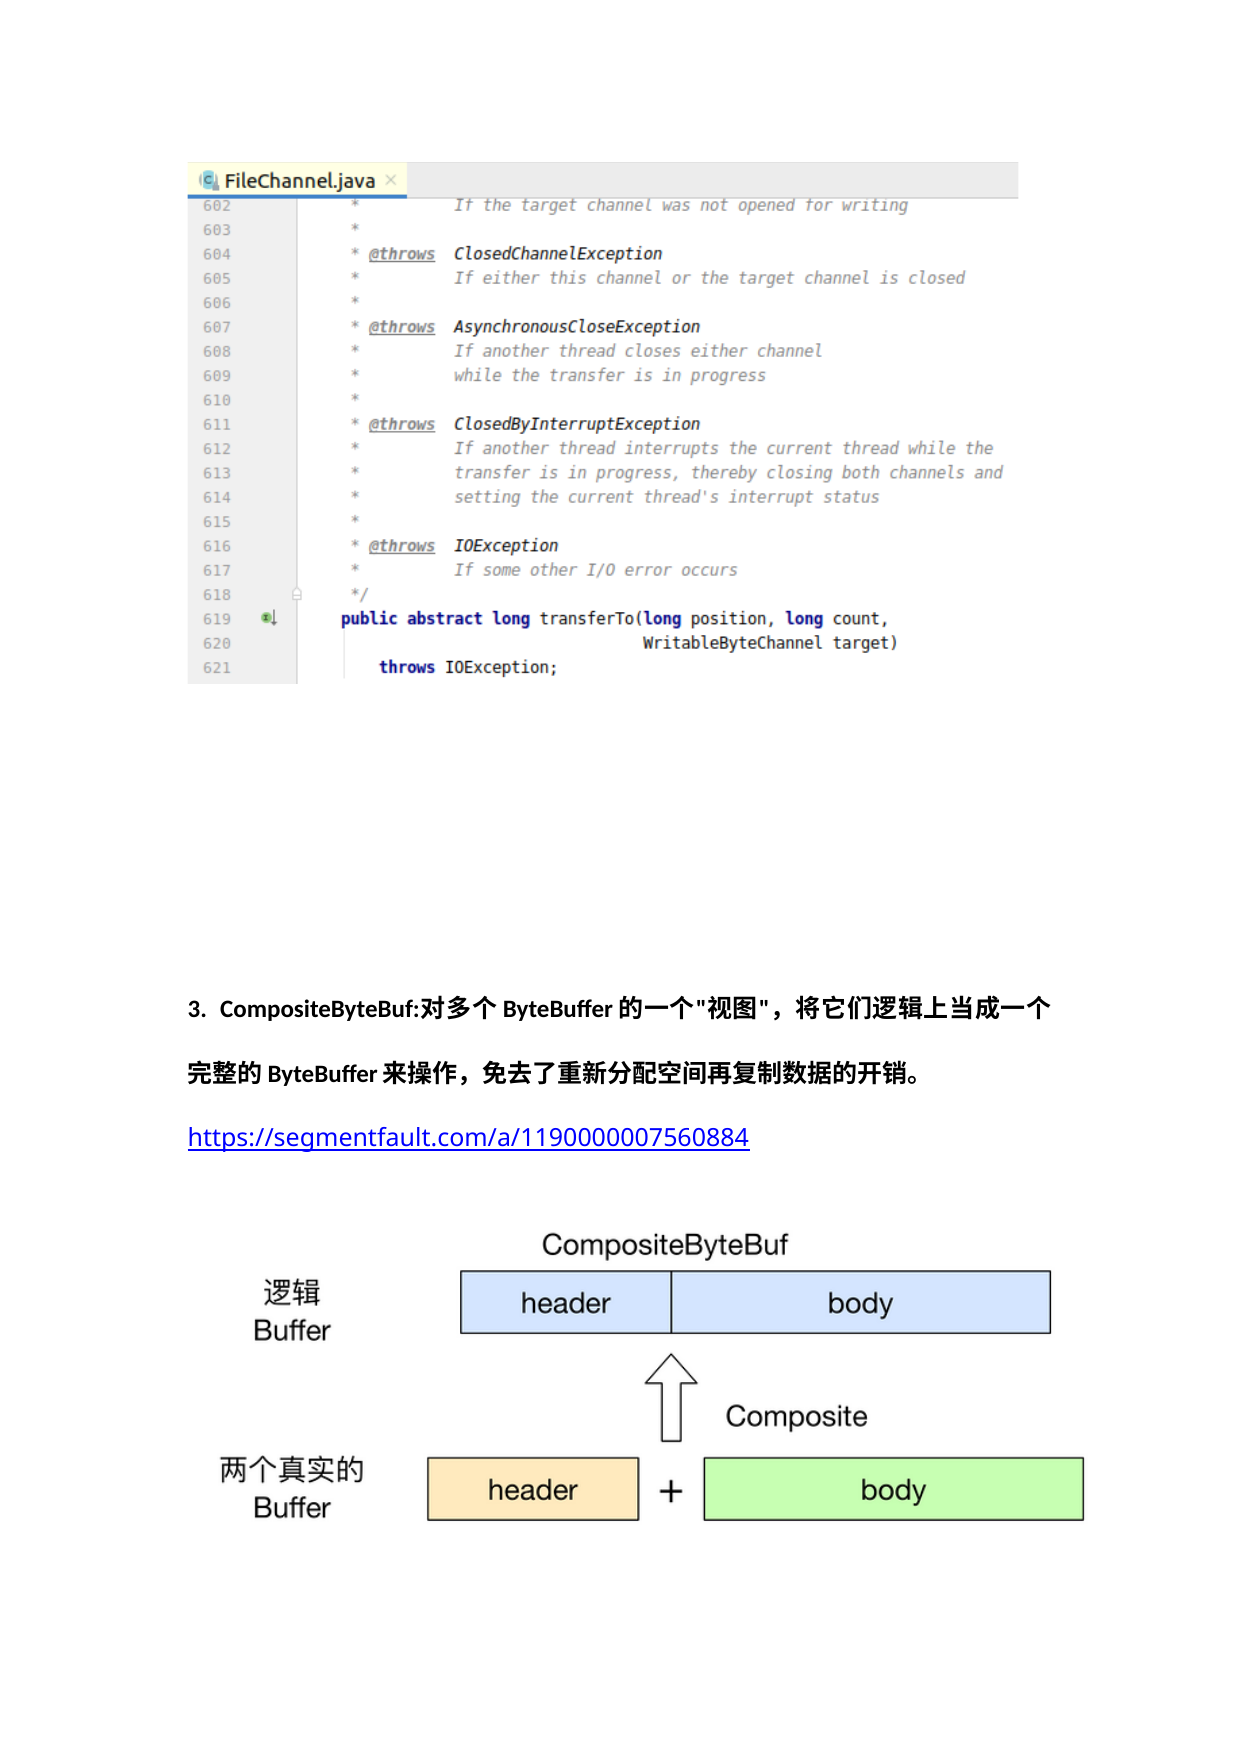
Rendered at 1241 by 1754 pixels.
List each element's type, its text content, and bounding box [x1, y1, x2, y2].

picture [187, 162, 1019, 684]
text https://segmentfault.com/a/1190000007560884 [187, 1104, 1053, 1169]
list CompositeByteBuf:对多个ByteBuffer的一个"视图"，将它们逻辑上当成一个完整的ByteBuffer来操作，免去了重新分配空间再复制数据的开销。 [187, 974, 1053, 1104]
picture [187, 1202, 1125, 1574]
